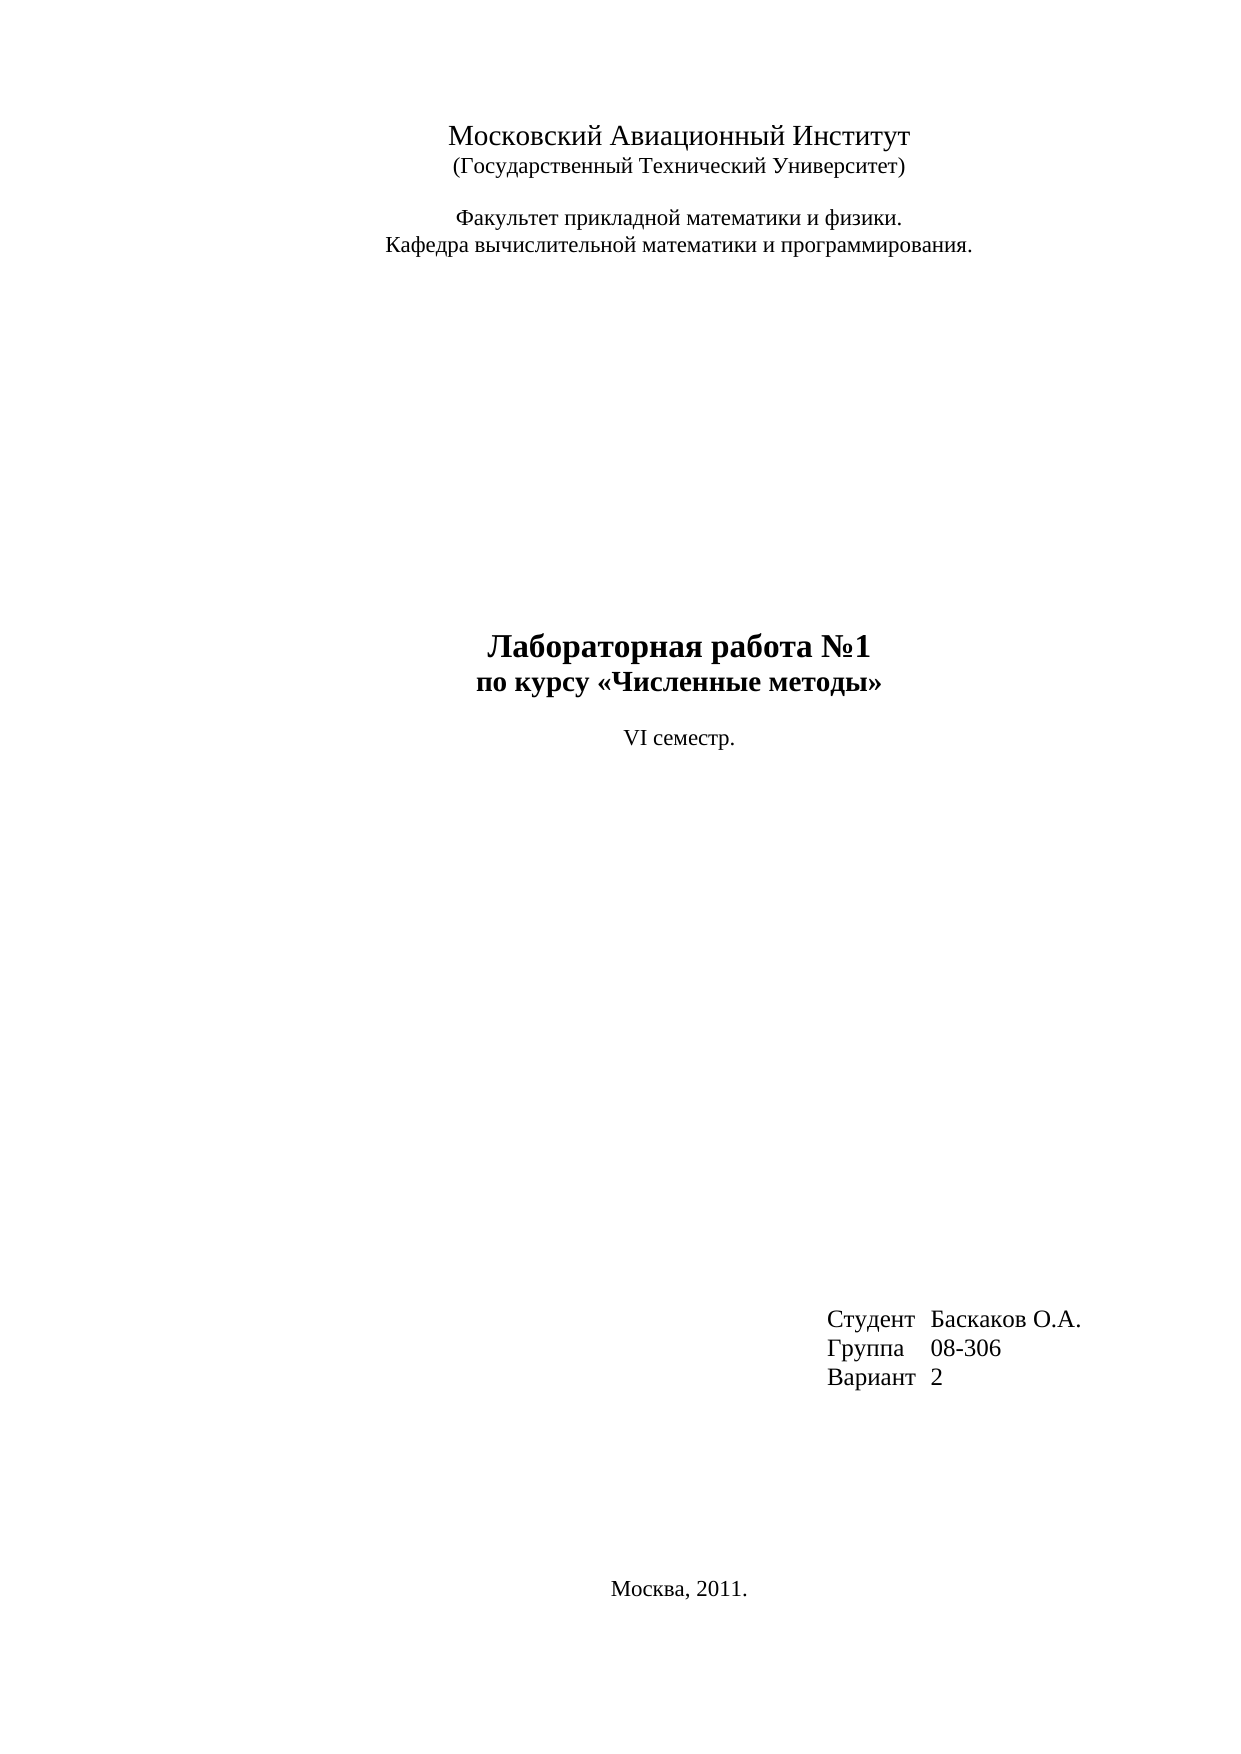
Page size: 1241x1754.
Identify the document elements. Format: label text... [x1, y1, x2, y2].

text Московский Авиационный Институт [177, 118, 1152, 152]
text Лабораторная работа №1 [177, 626, 1152, 664]
text Кафедра вычислительной математики и программирования. [177, 231, 1152, 257]
text (Государственный Технический Университет) [177, 152, 1152, 178]
text Факультет прикладной математики и физики. [177, 204, 1152, 231]
text Вариант 2 [177, 1362, 1152, 1390]
text Группа 08-306 [177, 1333, 1152, 1362]
text Студент Баскаков О.А. [177, 1304, 1152, 1333]
text по курсу «Численные методы» [177, 664, 1152, 698]
text Москва, 2011. [177, 1575, 1152, 1601]
text VI семестр. [177, 724, 1152, 751]
